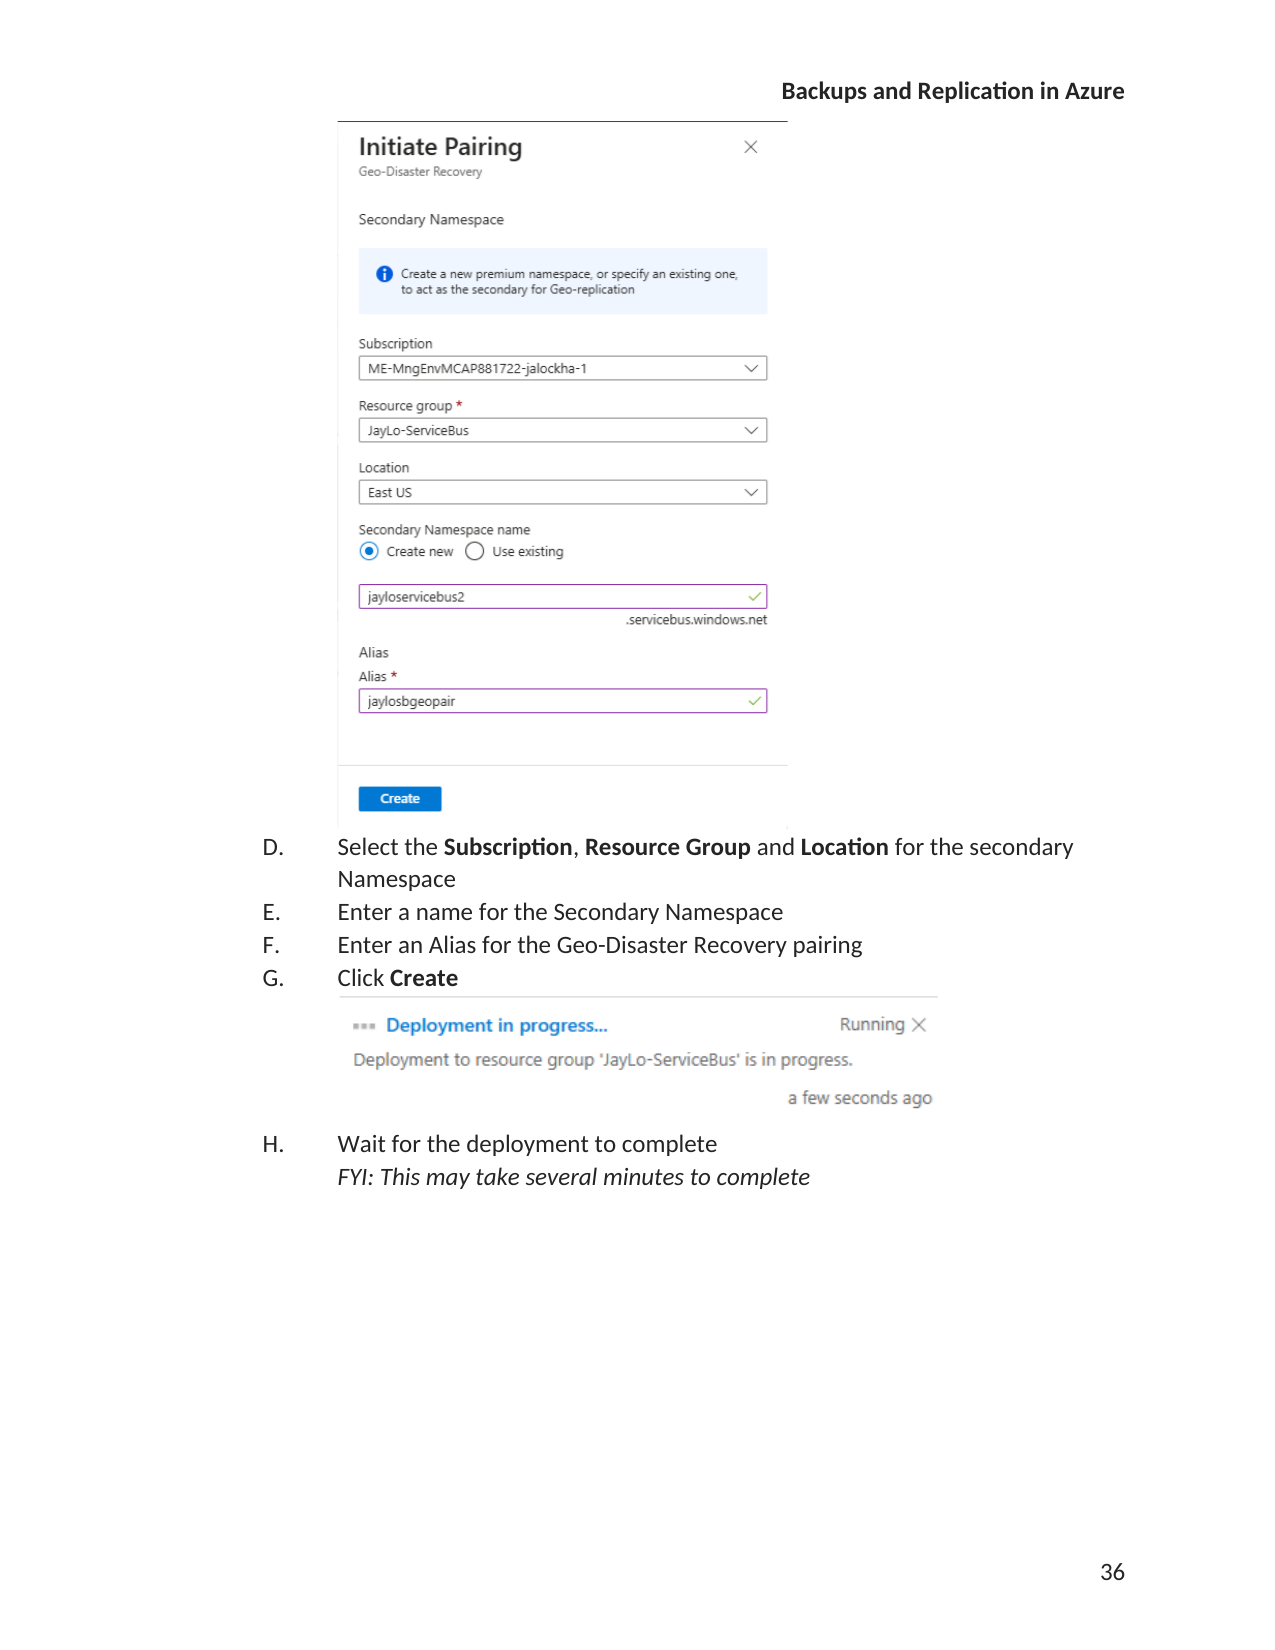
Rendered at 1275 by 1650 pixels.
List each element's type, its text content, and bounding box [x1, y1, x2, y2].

list Enter a name for the Secondary Namespace [262, 897, 1125, 927]
list FYI: This may take several minutes to complete [337, 1161, 1125, 1192]
list Click Create [262, 962, 1125, 993]
list Enter an Alias for the Geo-Disaster Recovery pairing [262, 929, 1125, 960]
picture [337, 121, 788, 829]
picture [337, 995, 938, 1126]
list Wait for the deployment to complete [262, 1128, 1125, 1159]
list Select the Subscription, Resource Group and Location for the secondary Namespace [262, 831, 1125, 894]
